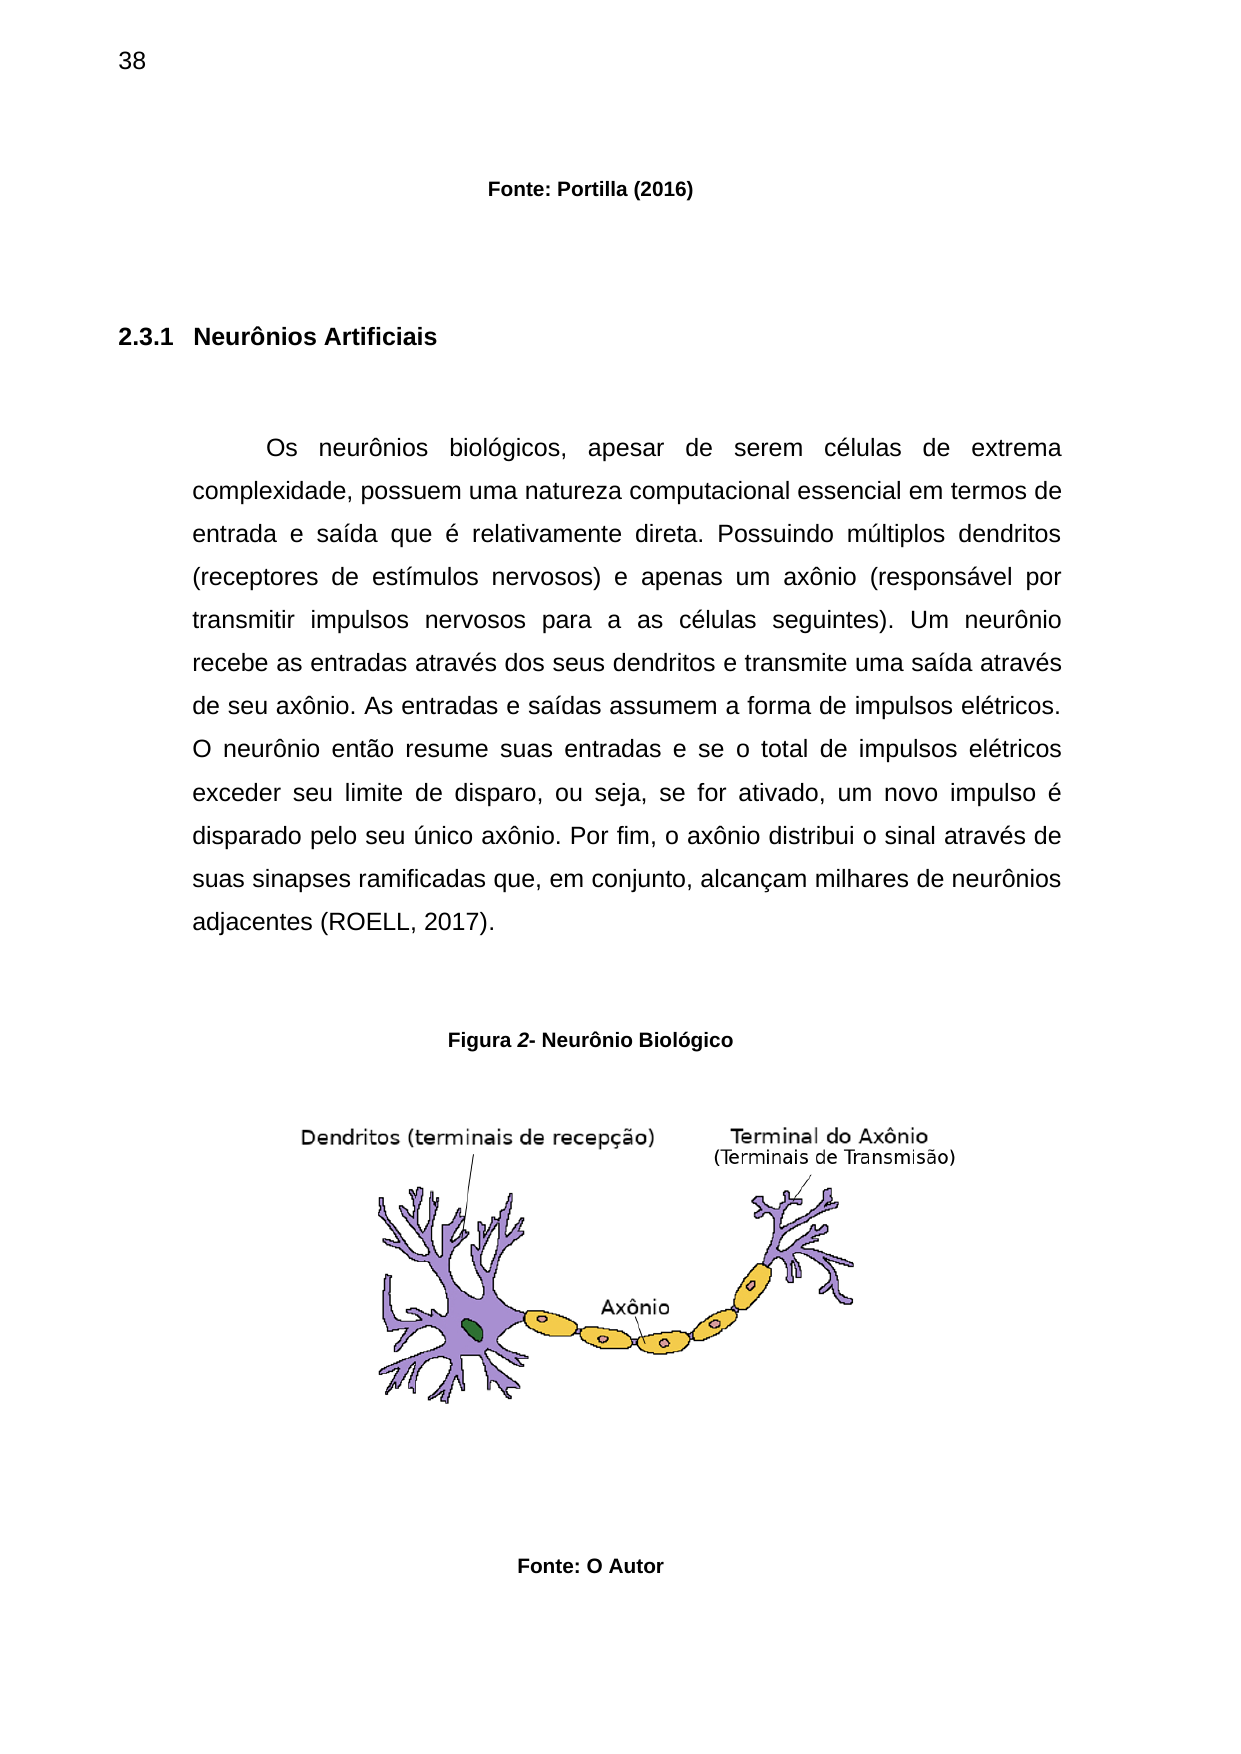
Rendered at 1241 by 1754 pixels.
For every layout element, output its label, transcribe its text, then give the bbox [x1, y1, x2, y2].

text Os neurônios biológicos, apesar de serem células de extrema complexidade, possuem uma natureza computacional essencial em termos de entrada e saída que é relativamente direta. Possuindo múltiplos dendritos (receptores de estímulos nervosos) e apenas um axônio (responsável por transmitir impulsos nervosos para a as células seguintes). Um neurônio recebe as entradas através dos seus dendritos e transmite uma saída através de seu axônio. As entradas e saídas assumem a forma de impulsos elétricos. O neurônio então resume suas entradas e se o total de impulsos elétricos exceder seu limite de disparo, ou seja, se for ativado, um novo impulso é disparado pelo seu único axônio. Por fim, o axônio distribui o sinal através de suas sinapses ramificadas que, em conjunto, alcançam milhares de neurônios adjacentes (ROELL, 2017). [192, 433, 1063, 936]
text Figura 2- Neurônio Biológico [118, 1028, 1063, 1052]
picture [275, 1052, 980, 1523]
text Fonte: Portilla (2016) [118, 177, 1063, 201]
subtitle Neurônios Artificiais [118, 322, 1063, 351]
text Fonte: O Autor [118, 1554, 1063, 1578]
